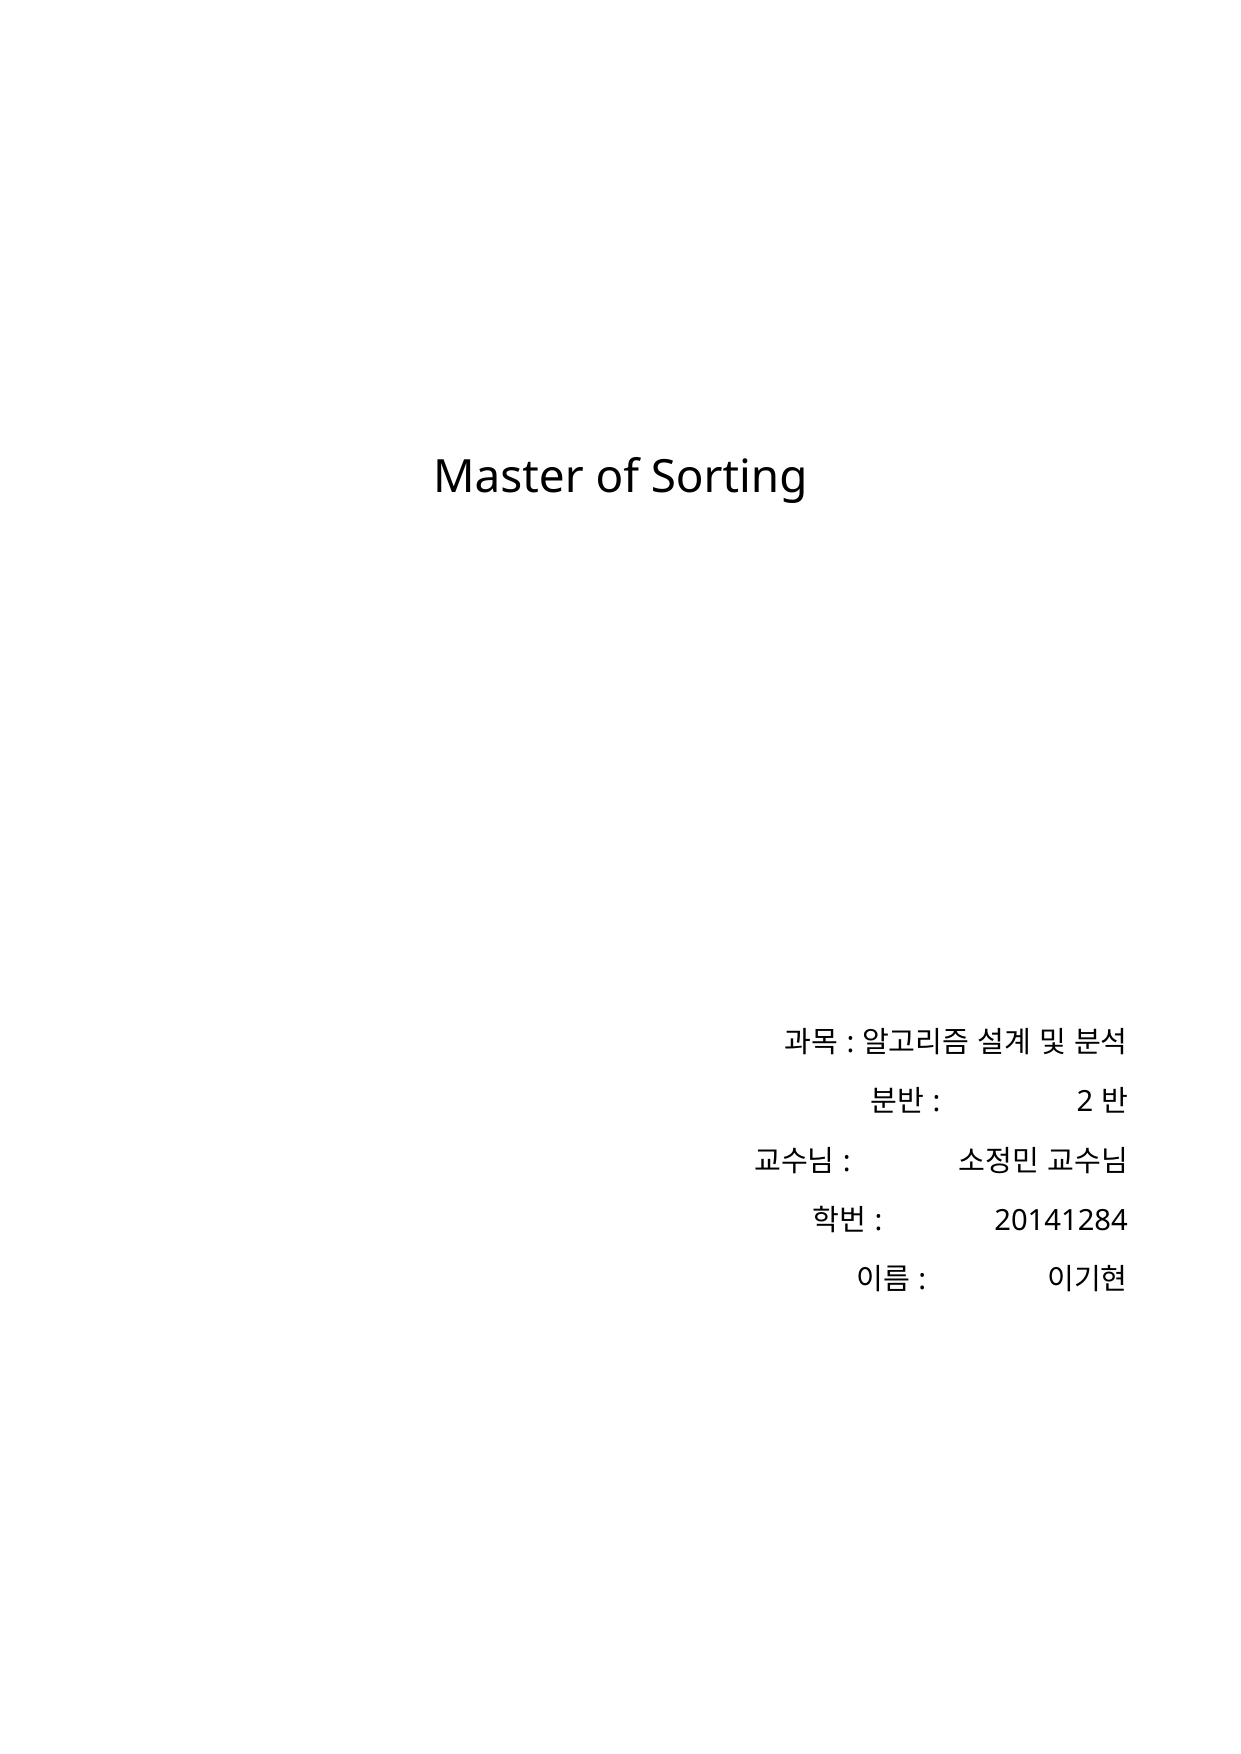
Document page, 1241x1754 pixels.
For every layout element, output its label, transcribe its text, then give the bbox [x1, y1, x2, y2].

text 교수님 : 소정민 교수님 [112, 1137, 1128, 1179]
text 분반 : 2 반 [112, 1078, 1128, 1120]
text 이름 : 이기현 [112, 1255, 1128, 1298]
text 과목 : 알고리즘 설계 및 분석 [112, 1019, 1128, 1061]
text Master of Sorting [112, 444, 1128, 506]
text 학번 : 20141284 [112, 1196, 1128, 1238]
